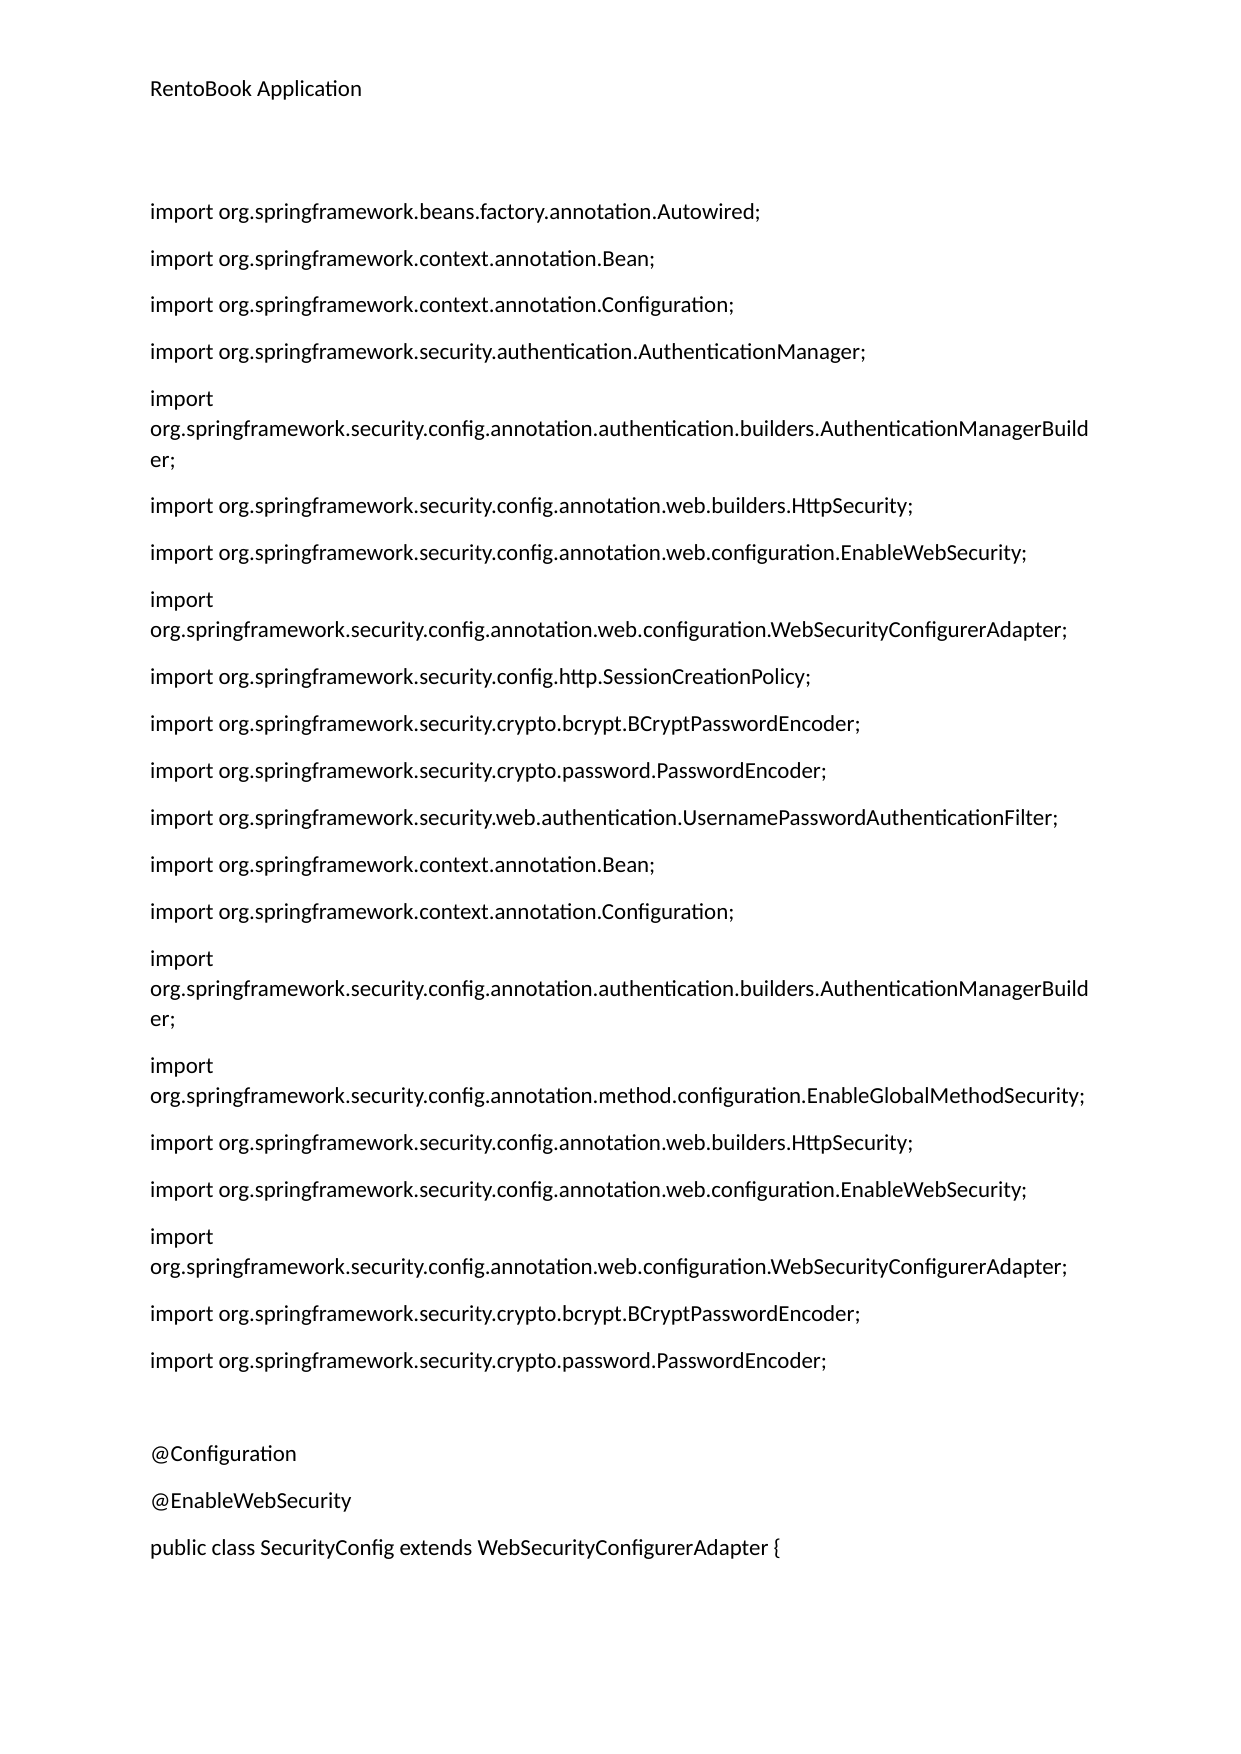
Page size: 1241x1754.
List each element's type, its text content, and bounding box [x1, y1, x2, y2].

text @Configuration [150, 1439, 1090, 1468]
text import org.springframework.beans.factory.annotation.Autowired; [150, 197, 1090, 225]
text import org.springframework.security.web.authentication.UsernamePasswordAuthenticationFilter; [150, 803, 1090, 831]
text import org.springframework.security.crypto.bcrypt.BCryptPasswordEncoder; [150, 709, 1090, 737]
text import org.springframework.security.config.annotation.web.builders.HttpSecurity; [150, 1128, 1090, 1156]
text import org.springframework.security.authentication.AuthenticationManager; [150, 337, 1090, 366]
text import org.springframework.security.config.annotation.authentication.builders.AuthenticationManagerBuilder; [150, 384, 1090, 473]
text import org.springframework.security.config.annotation.web.configuration.EnableWebSecurity; [150, 538, 1090, 567]
text import org.springframework.security.config.annotation.web.configuration.WebSecurityConfigurerAdapter; [150, 1222, 1090, 1280]
text import org.springframework.security.config.annotation.web.configuration.WebSecurityConfigurerAdapter; [150, 585, 1090, 644]
text import org.springframework.context.annotation.Bean; [150, 244, 1090, 272]
text import org.springframework.security.config.annotation.web.configuration.EnableWebSecurity; [150, 1175, 1090, 1203]
text import org.springframework.security.crypto.password.PasswordEncoder; [150, 756, 1090, 784]
text @EnableWebSecurity [150, 1486, 1090, 1514]
text import org.springframework.security.config.annotation.authentication.builders.AuthenticationManagerBuilder; [150, 944, 1090, 1032]
text import org.springframework.security.config.annotation.web.builders.HttpSecurity; [150, 492, 1090, 520]
text import org.springframework.context.annotation.Configuration; [150, 897, 1090, 925]
text import org.springframework.security.crypto.bcrypt.BCryptPasswordEncoder; [150, 1299, 1090, 1327]
text public class SecurityConfig extends WebSecurityConfigurerAdapter { [150, 1533, 1090, 1561]
text import org.springframework.security.crypto.password.PasswordEncoder; [150, 1346, 1090, 1374]
text import org.springframework.context.annotation.Configuration; [150, 291, 1090, 319]
text import org.springframework.context.annotation.Bean; [150, 850, 1090, 878]
text import org.springframework.security.config.http.SessionCreationPolicy; [150, 662, 1090, 691]
text import org.springframework.security.config.annotation.method.configuration.EnableGlobalMethodSecurity; [150, 1051, 1090, 1109]
